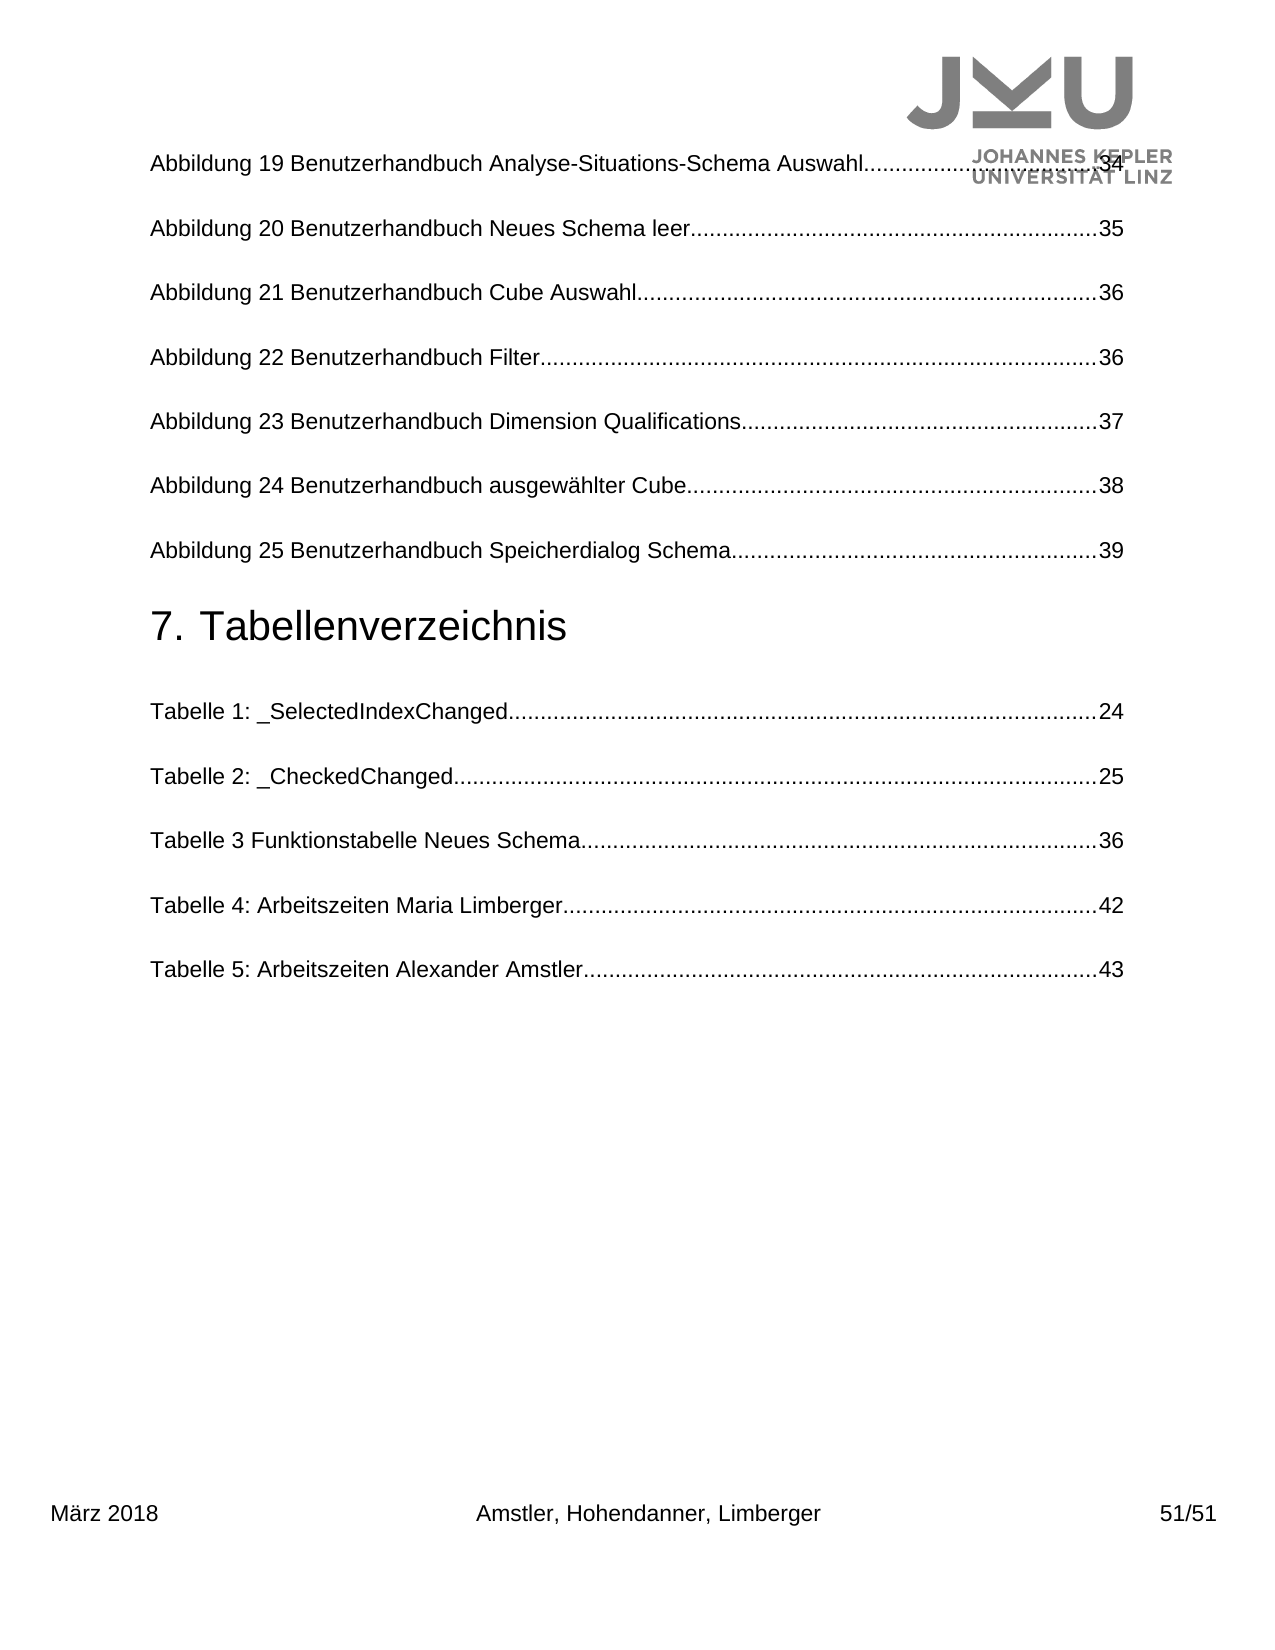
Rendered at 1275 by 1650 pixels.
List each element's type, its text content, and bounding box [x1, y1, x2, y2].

text Tabelle 5: Arbeitszeiten Alexander Amstler 43 [150, 956, 1125, 982]
text Tabelle 2: _CheckedChanged 25 [150, 763, 1125, 789]
text Abbildung 22 Benutzerhandbuch Filter 36 [150, 343, 1125, 370]
text Tabelle 1: _SelectedIndexChanged 24 [150, 698, 1125, 724]
text Abbildung 21 Benutzerhandbuch Cube Auswahl 36 [150, 279, 1125, 305]
picture [896, 46, 1185, 191]
text Abbildung 24 Benutzerhandbuch ausgewählter Cube 38 [150, 472, 1125, 499]
text Abbildung 25 Benutzerhandbuch Speicherdialog Schema 39 [150, 537, 1125, 563]
text Tabelle 3 Funktionstabelle Neues Schema 36 [150, 827, 1125, 853]
text Abbildung 19 Benutzerhandbuch Analyse-Situations-Schema Auswahl 34 [150, 150, 1125, 176]
text Abbildung 23 Benutzerhandbuch Dimension Qualifications 37 [150, 408, 1125, 434]
subtitle Tabellenverzeichnis [150, 601, 1125, 649]
text Abbildung 20 Benutzerhandbuch Neues Schema leer 35 [150, 214, 1125, 241]
text Tabelle 4: Arbeitszeiten Maria Limberger 42 [150, 892, 1125, 918]
